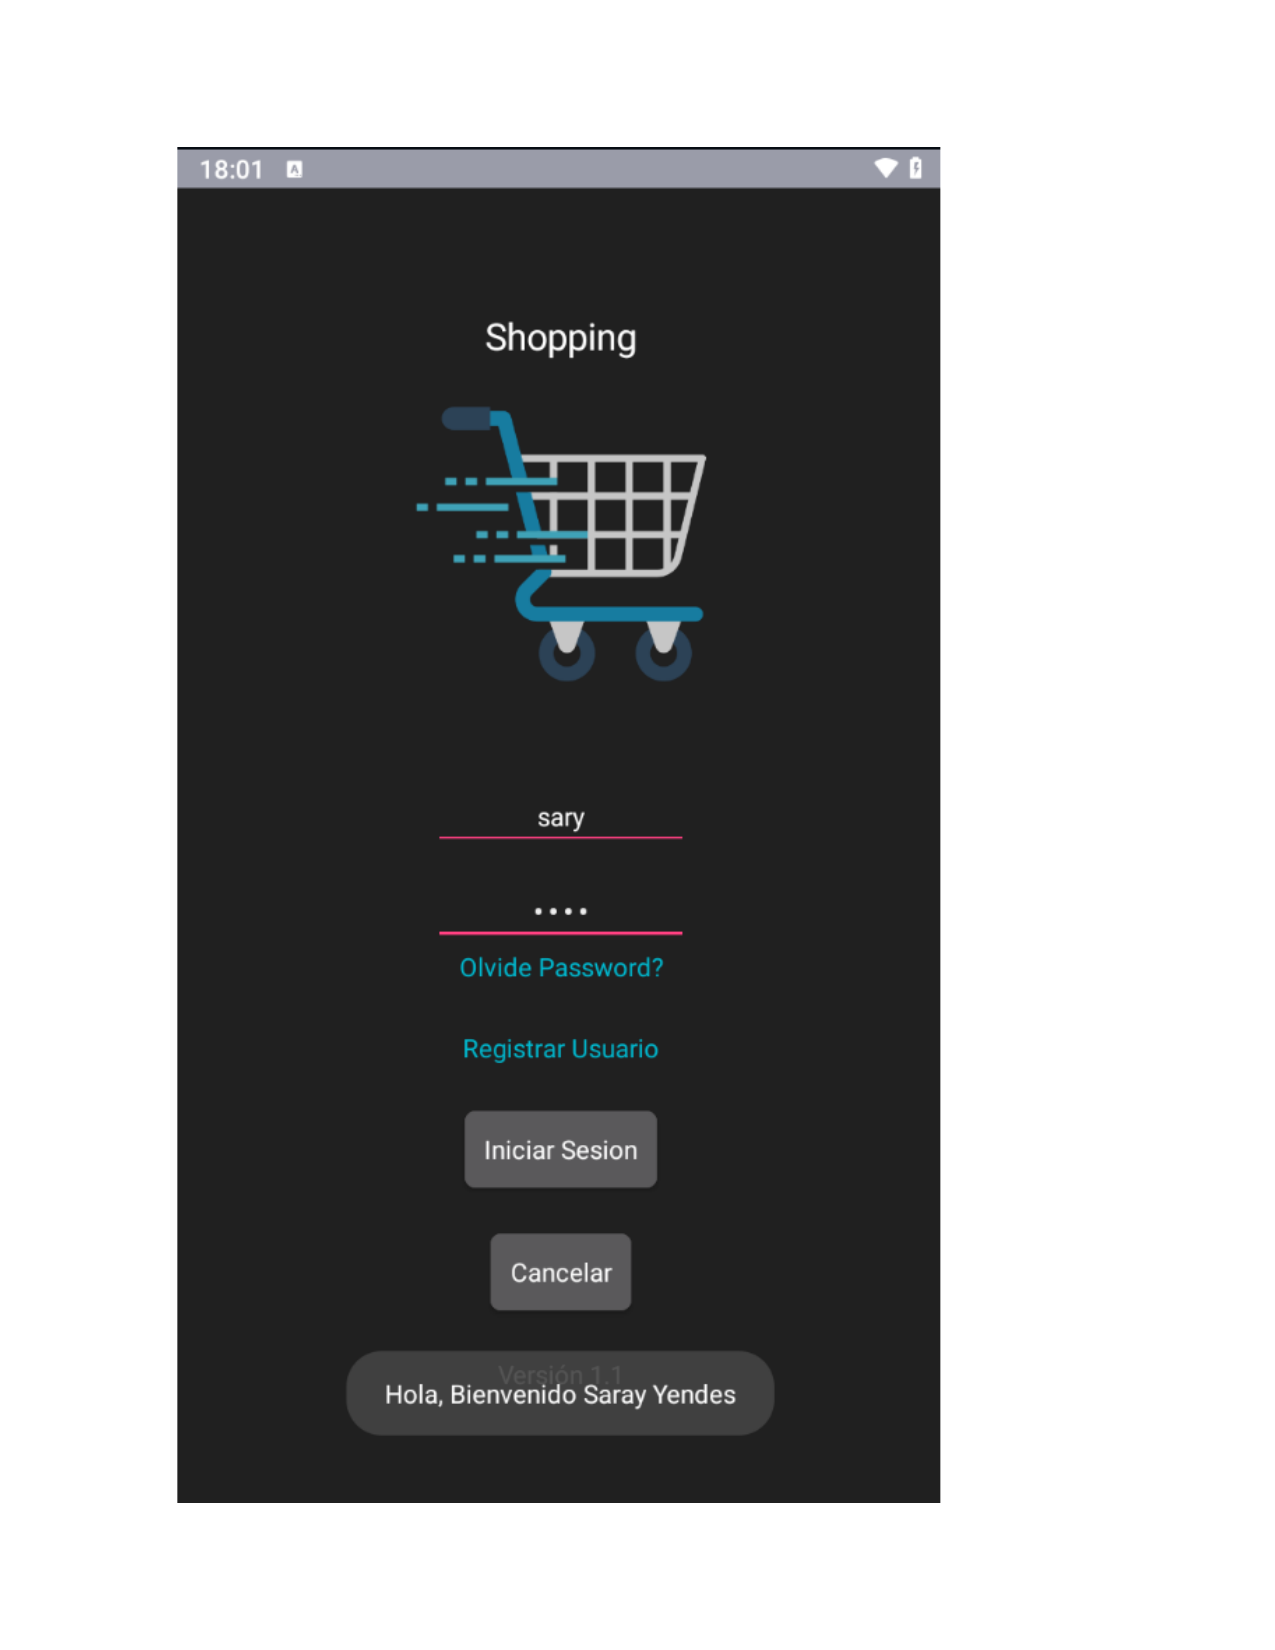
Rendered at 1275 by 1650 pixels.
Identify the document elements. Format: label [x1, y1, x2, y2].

picture [177, 147, 941, 1503]
